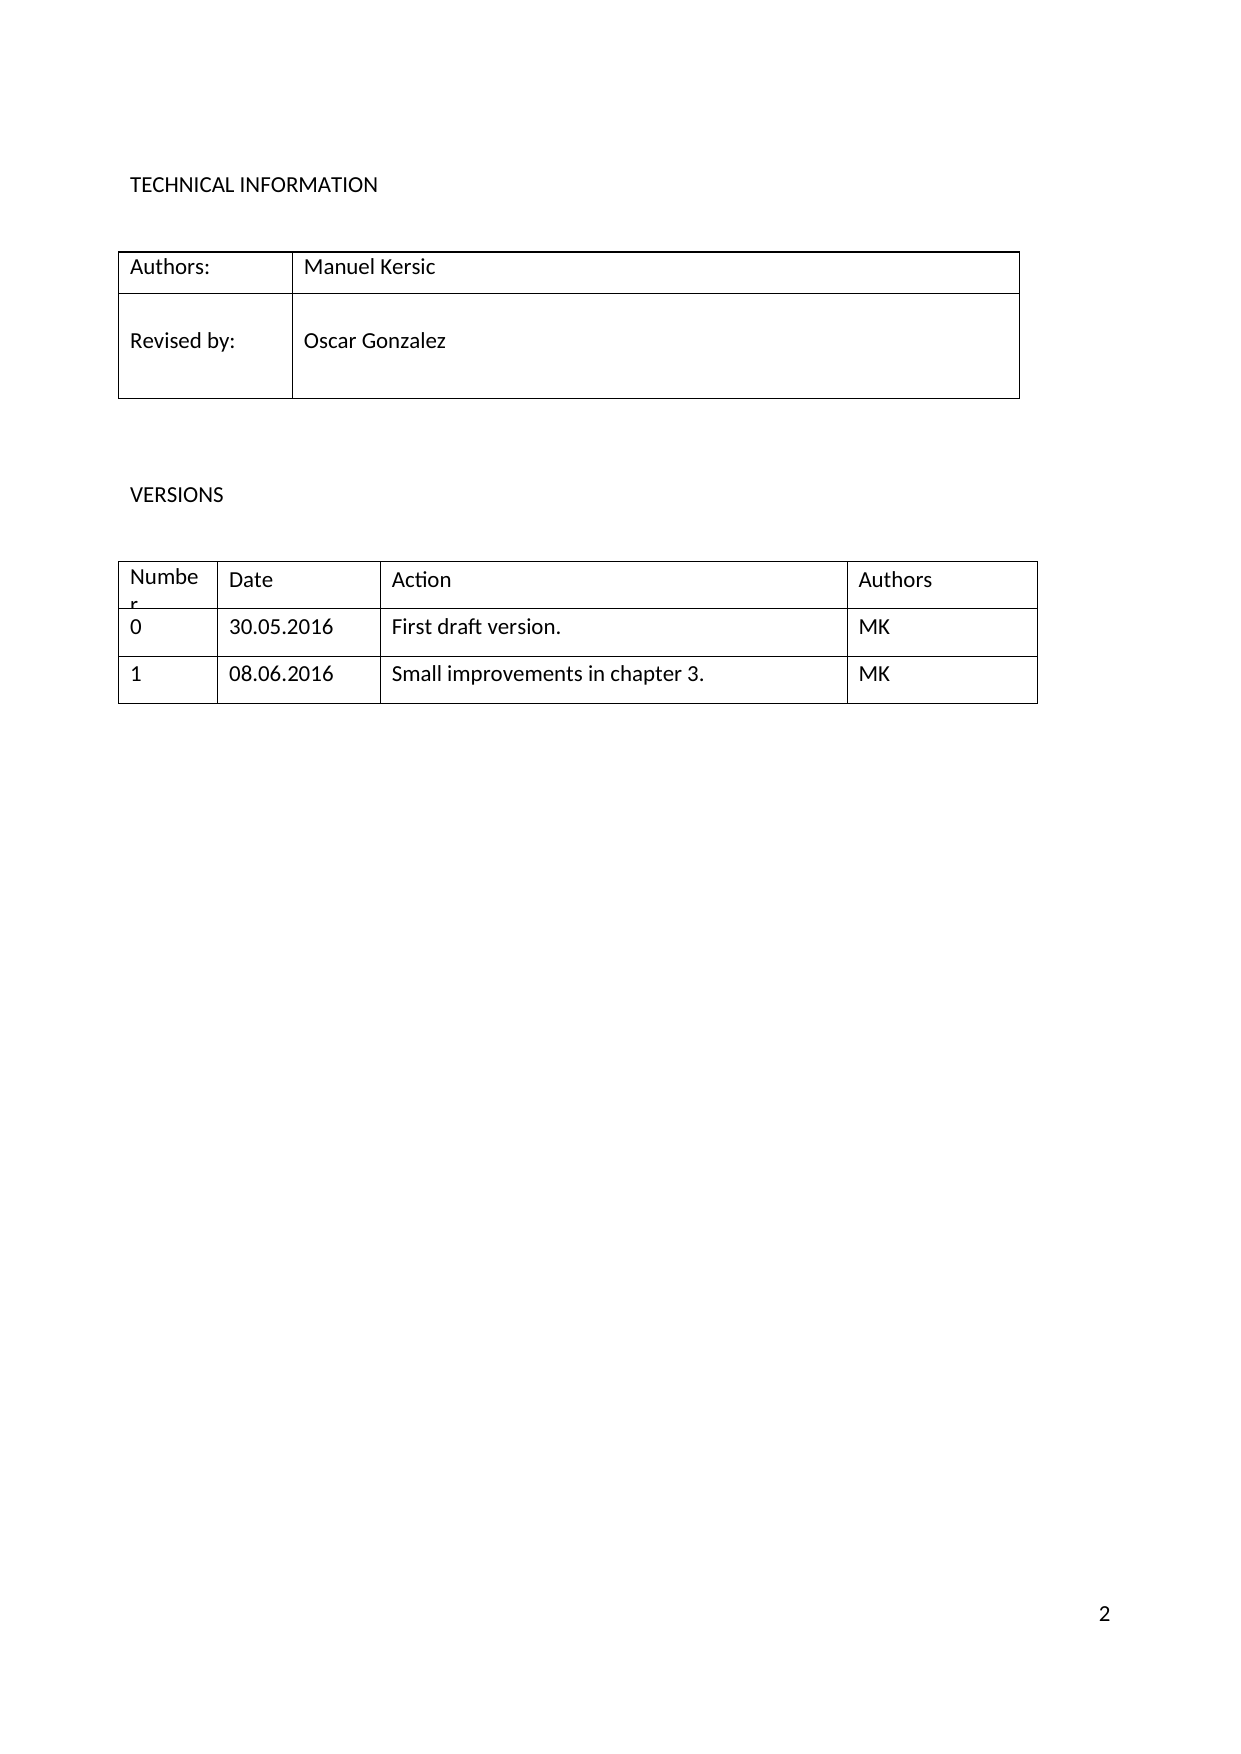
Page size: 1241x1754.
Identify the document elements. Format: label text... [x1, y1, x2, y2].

table_cell 08.06.2016 [218, 657, 380, 703]
table_cell Small improvements in chapter 3. [381, 657, 847, 703]
table_cell Oscar Gonzalez [293, 294, 1019, 398]
table_cell 0 [119, 609, 217, 656]
table_header Number [119, 562, 217, 608]
table_header Authors: [119, 253, 292, 293]
text TECHNICAL INFORMATION [130, 170, 1110, 198]
table_cell 30.05.2016 [218, 609, 380, 656]
text VERSIONS [130, 480, 1110, 508]
table_cell Revised by: [119, 294, 292, 398]
table_header Manuel Kersic [293, 253, 1019, 293]
table_cell First draft version. [381, 609, 847, 656]
table_header Action [381, 562, 847, 608]
table_cell MK [848, 657, 1037, 703]
table_header Date [218, 562, 380, 608]
table_cell 1 [119, 657, 217, 703]
table_cell MK [848, 609, 1037, 656]
table_header Authors [848, 562, 1037, 608]
